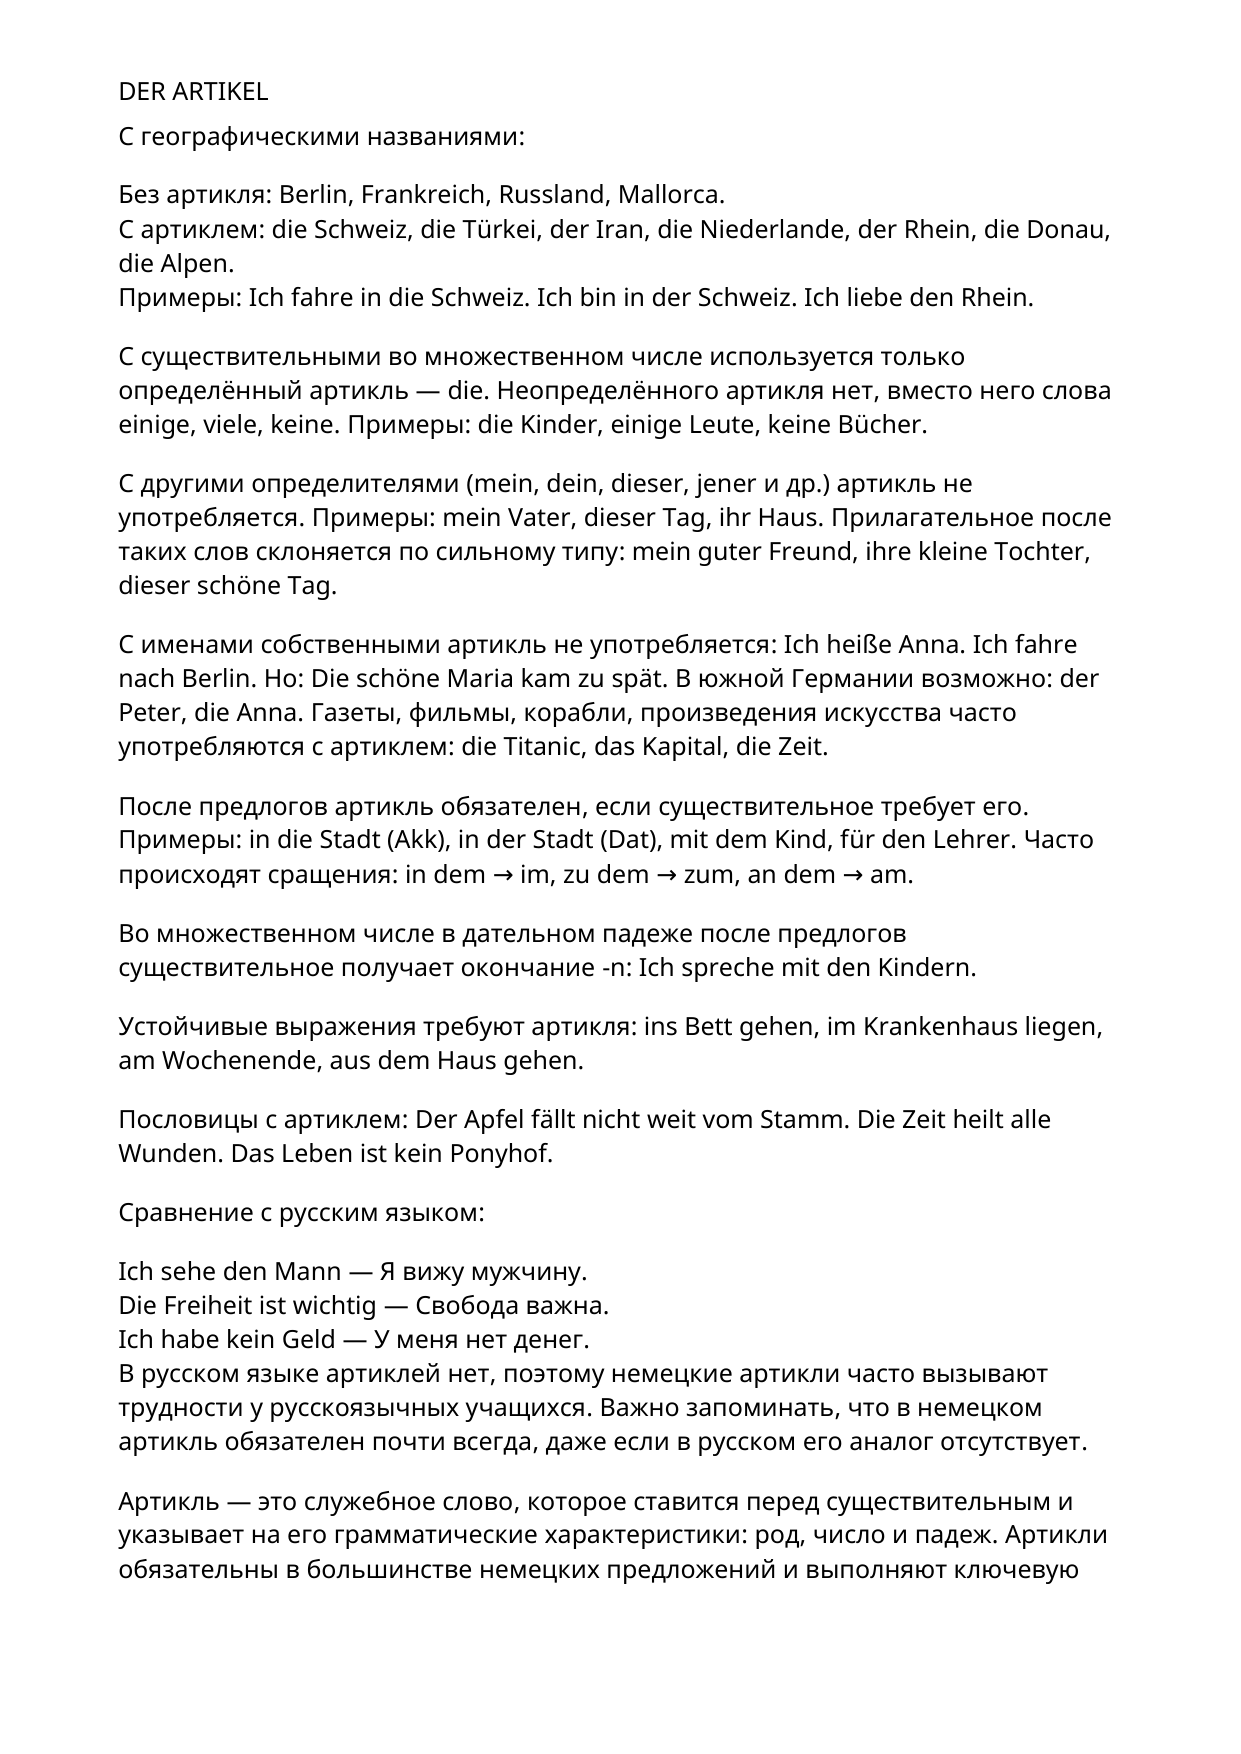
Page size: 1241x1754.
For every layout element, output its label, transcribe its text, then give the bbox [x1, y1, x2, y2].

text Устойчивые выражения требуют артикля: ins Bett gehen, im Krankenhaus liegen, am Wochenende, aus dem Haus gehen. [118, 1136, 1122, 1204]
text Когда абстрактное или неисчислимое существительное конкретизируется, артикль появляется. Примеры: Ich liebe die Musik von Mozart. Die Freiheit, die wir haben, ist kostbar. [118, 118, 1122, 220]
text С именами собственными артикль не употребляется: Ich heiße Anna. Ich fahre nach Berlin. Но: Die schöne Maria kam zu spät. В южной Германии возможно: der Peter, die Anna. Газеты, фильмы, корабли, произведения искусства часто употребляются с артиклем: die Titanic, das Kapital, die Zeit. [118, 754, 1122, 890]
text С другими определителями (mein, dein, dieser, jener и др.) артикль не употребляется. Примеры: mein Vater, dieser Tag, ihr Haus. Прилагательное после таких слов склоняется по сильному типу: mein guter Freund, ihre kleine Tochter, dieser schöne Tag. [118, 593, 1122, 729]
text Пословицы с артиклем: Der Apfel fällt nicht weit vom Stamm. Die Zeit heilt alle Wunden. Das Leben ist kein Ponyhof. [118, 1229, 1122, 1297]
text Сравнение с русским языком: [118, 1322, 1122, 1356]
text С существительными во множественном числе используется только определённый артикль — die. Неопределённого артикля нет, вместо него слова einige, viele, keine. Примеры: die Kinder, einige Leute, keine Bücher. [118, 466, 1122, 568]
text С географическими названиями: [118, 245, 1122, 279]
text Ich sehe den Mann — Я вижу мужчину. Die Freiheit ist wichtig — Свобода важна. Ich habe kein Geld — У меня нет денег. В русском языке артиклей нет, поэтому немецкие артикли часто вызывают трудности у русскоязычных учащихся. Важно запоминать, что в немецком артикль обязателен почти всегда, даже если в русском его аналог отсутствует. [118, 1381, 1122, 1585]
text После предлогов артикль обязателен, если существительное требует его. Примеры: in die Stadt (Akk), in der Stadt (Dat), mit dem Kind, für den Lehrer. Часто происходят сращения: in dem → im, zu dem → zum, an dem → am. [118, 915, 1122, 1017]
text Во множественном числе в дательном падеже после предлогов существительное получает окончание -n: Ich spreche mit den Kindern. [118, 1042, 1122, 1111]
text Без артикля: Berlin, Frankreich, Russland, Mallorca. С артиклем: die Schweiz, die Türkei, der Iran, die Niederlande, der Rhein, die Donau, die Alpen. Примеры: Ich fahre in die Schweiz. Ich bin in der Schweiz. Ich liebe den Rhein. [118, 304, 1122, 441]
